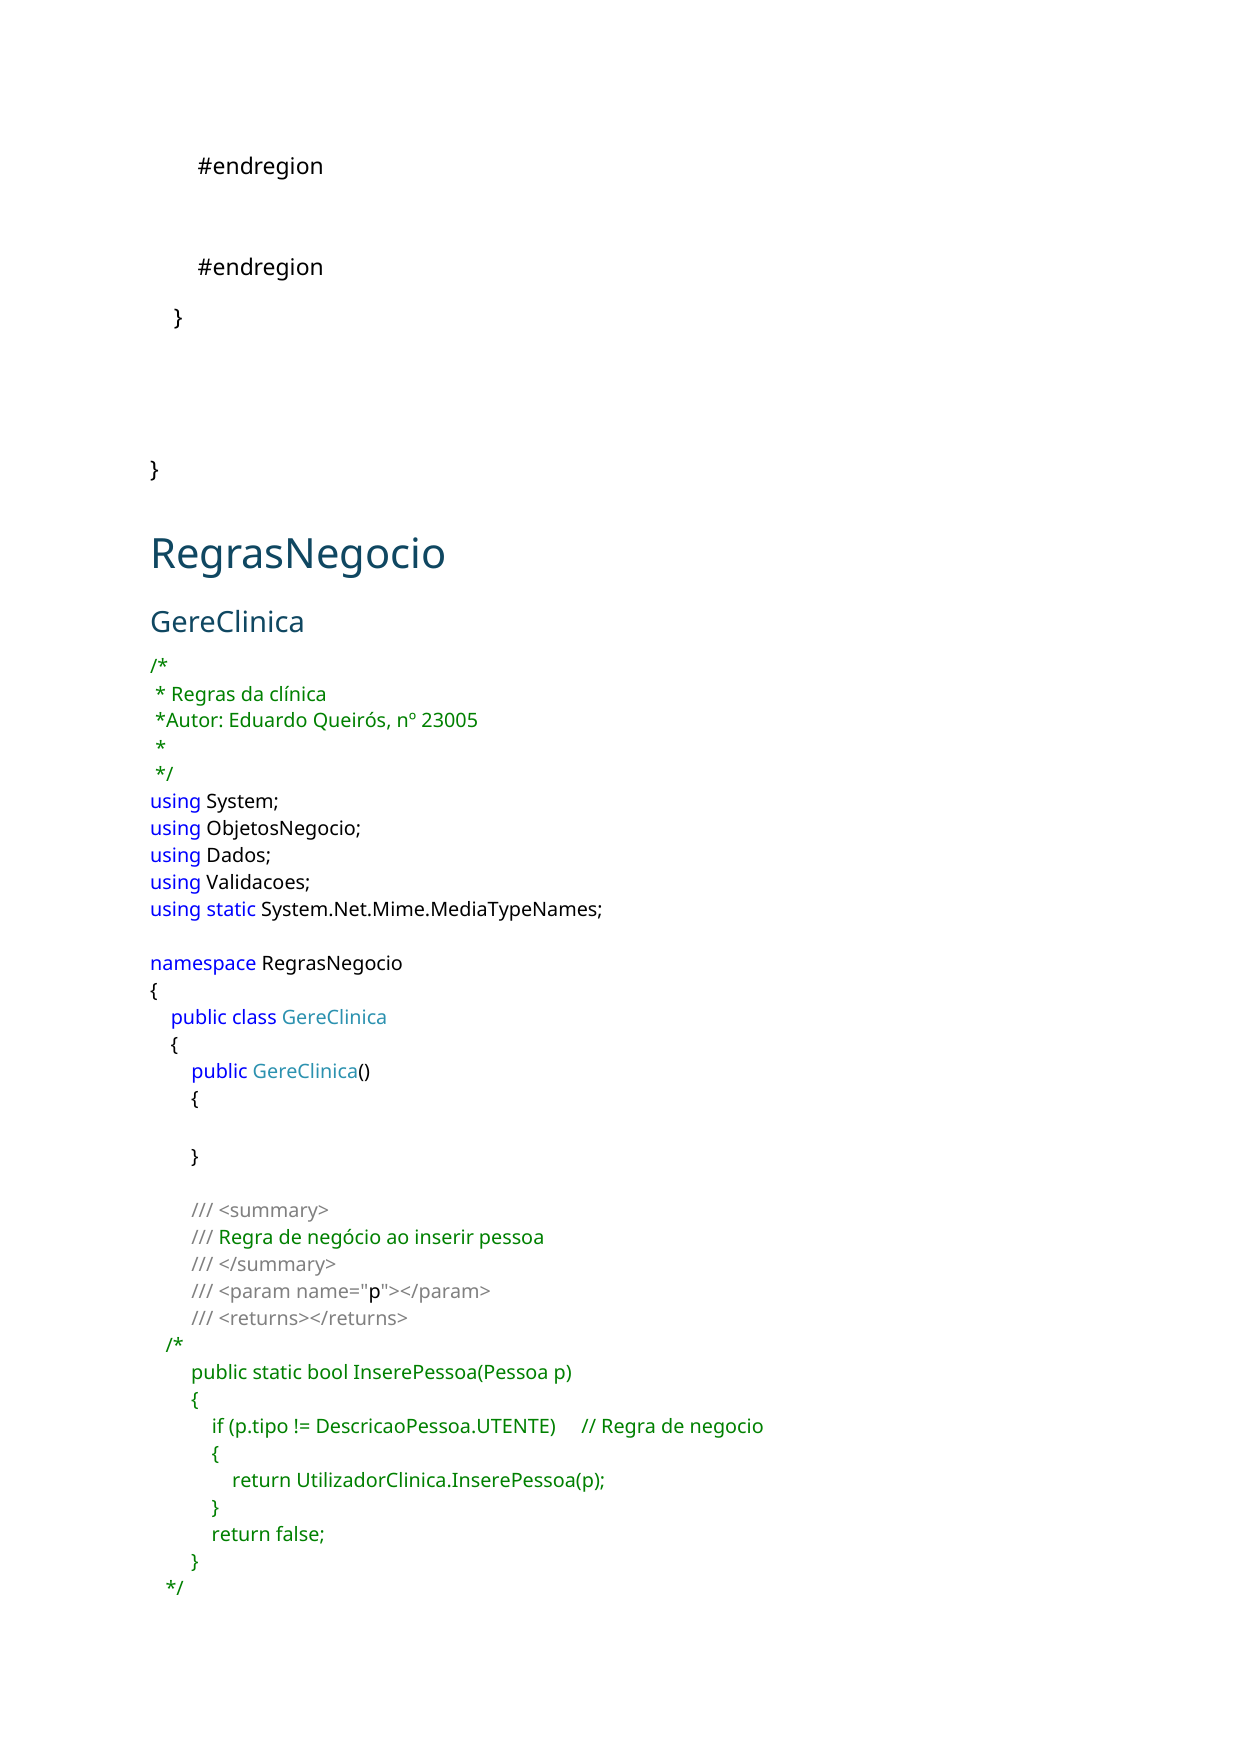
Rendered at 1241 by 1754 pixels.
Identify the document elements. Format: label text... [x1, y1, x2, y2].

text using System; [150, 788, 1090, 815]
text } [150, 452, 1090, 484]
text public class GereClinica [150, 1003, 1090, 1031]
text #endregion [150, 251, 1090, 282]
text public static bool InserePessoa(Pessoa p) [150, 1358, 1090, 1386]
text */ [150, 1574, 1090, 1601]
text */ [150, 761, 1090, 788]
text /* [150, 653, 1090, 680]
text /// <summary> [150, 1197, 1090, 1224]
text namespace RegrasNegocio [150, 949, 1090, 977]
text /// </summary> [150, 1251, 1090, 1278]
text public GereClinica() [150, 1057, 1090, 1084]
text { [150, 977, 1090, 1003]
text { [150, 1386, 1090, 1412]
text return UtilizadorClinica.InserePessoa(p); [150, 1466, 1090, 1493]
text } [150, 1547, 1090, 1574]
text /// Regra de negócio ao inserir pessoa [150, 1224, 1090, 1251]
text /// <param name="p"></param> [150, 1278, 1090, 1304]
text } [150, 301, 1090, 332]
text using Validacoes; [150, 869, 1090, 896]
text using Dados; [150, 842, 1090, 869]
text * [150, 734, 1090, 761]
subtitle RegrasNegocio [150, 524, 1090, 581]
text { [150, 1439, 1090, 1466]
text using ObjetosNegocio; [150, 815, 1090, 842]
subtitle GereClinica [150, 602, 1090, 641]
text if (p.tipo != DescricaoPessoa.UTENTE) // Regra de negocio [150, 1412, 1090, 1439]
text /// <returns></returns> [150, 1304, 1090, 1332]
text using static System.Net.Mime.MediaTypeNames; [150, 896, 1090, 923]
text * Regras da clínica [150, 680, 1090, 707]
text #endregion [150, 150, 1090, 181]
text *Autor: Eduardo Queirós, nº 23005 [150, 707, 1090, 734]
text { [150, 1084, 1090, 1111]
text return false; [150, 1520, 1090, 1547]
text } [150, 1493, 1090, 1520]
text { [150, 1031, 1090, 1057]
text /* [150, 1332, 1090, 1358]
text } [150, 1143, 1090, 1170]
